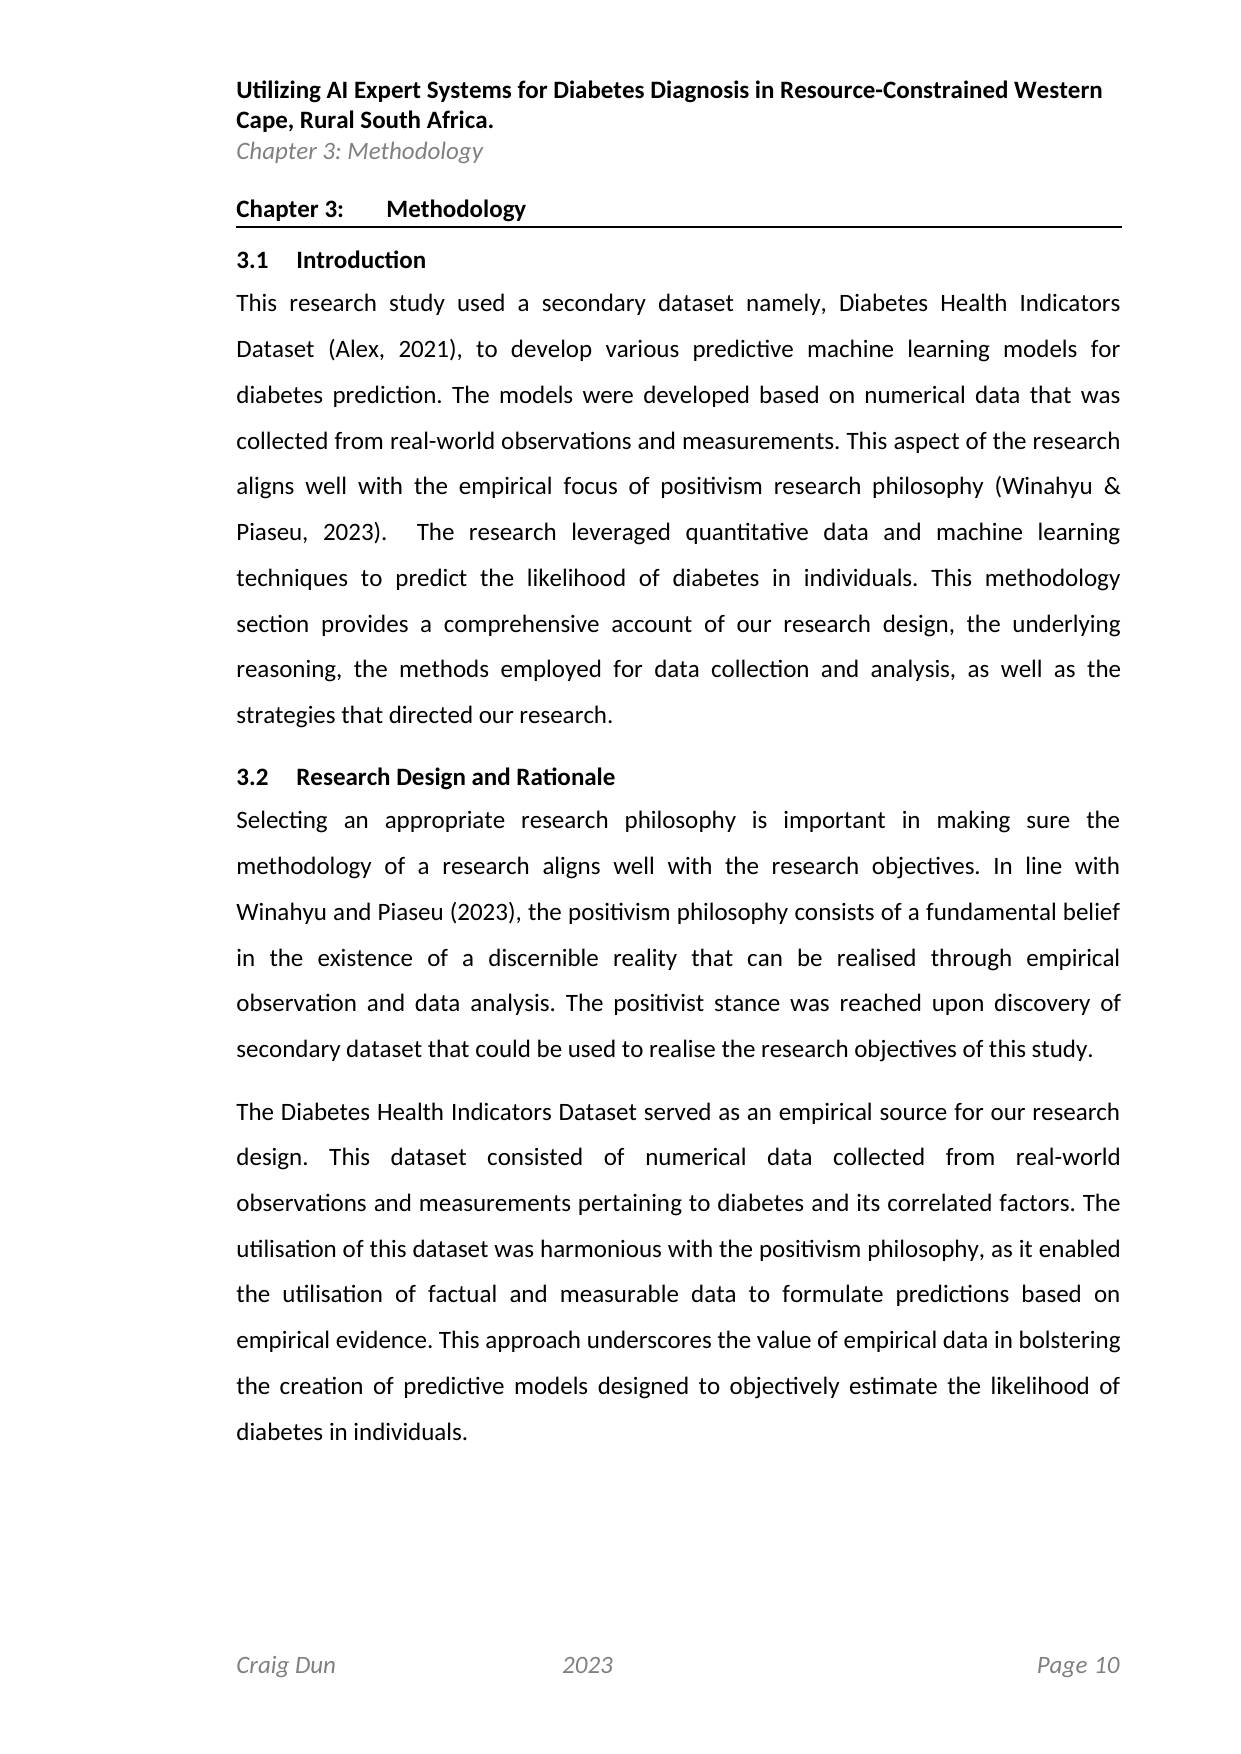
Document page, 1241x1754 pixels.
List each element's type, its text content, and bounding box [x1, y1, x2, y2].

text This research study used a secondary dataset namely, Diabetes Health Indicators Dataset (Alex, 2021), to develop various predictive machine learning models for diabetes prediction. The models were developed based on numerical data that was collected from real-world observations and measurements. This aspect of the research aligns well with the empirical focus of positivism research philosophy (Winahyu & Piaseu, 2023). The research leveraged quantitative data and machine learning techniques to predict the likelihood of diabetes in individuals. This methodology section provides a comprehensive account of our research design, the underlying reasoning, the methods employed for data collection and analysis, as well as the strategies that directed our research. [236, 288, 1122, 730]
text The Diabetes Health Indicators Dataset served as an empirical source for our research design. This dataset consisted of numerical data collected from real-world observations and measurements pertaining to diabetes and its correlated factors. The utilisation of this dataset was harmonious with the positivism philosophy, as it enabled the utilisation of factual and measurable data to formulate predictions based on empirical evidence. This approach underscores the value of empirical data in bolstering the creation of predictive models designed to objectively estimate the likelihood of diabetes in individuals. [236, 1096, 1122, 1446]
subtitle Research Design and Rationale [236, 762, 1122, 792]
subtitle Methodology [236, 193, 1122, 226]
text Selecting an appropriate research philosophy is important in making sure the methodology of a research aligns well with the research objectives. In line with Winahyu and Piaseu (2023), the positivism philosophy consists of a fundamental belief in the existence of a discernible reality that can be realised through empirical observation and data analysis. The positivist stance was reached upon discovery of secondary dataset that could be used to realise the research objectives of this study. [236, 804, 1122, 1064]
subtitle Introduction [236, 244, 1122, 275]
